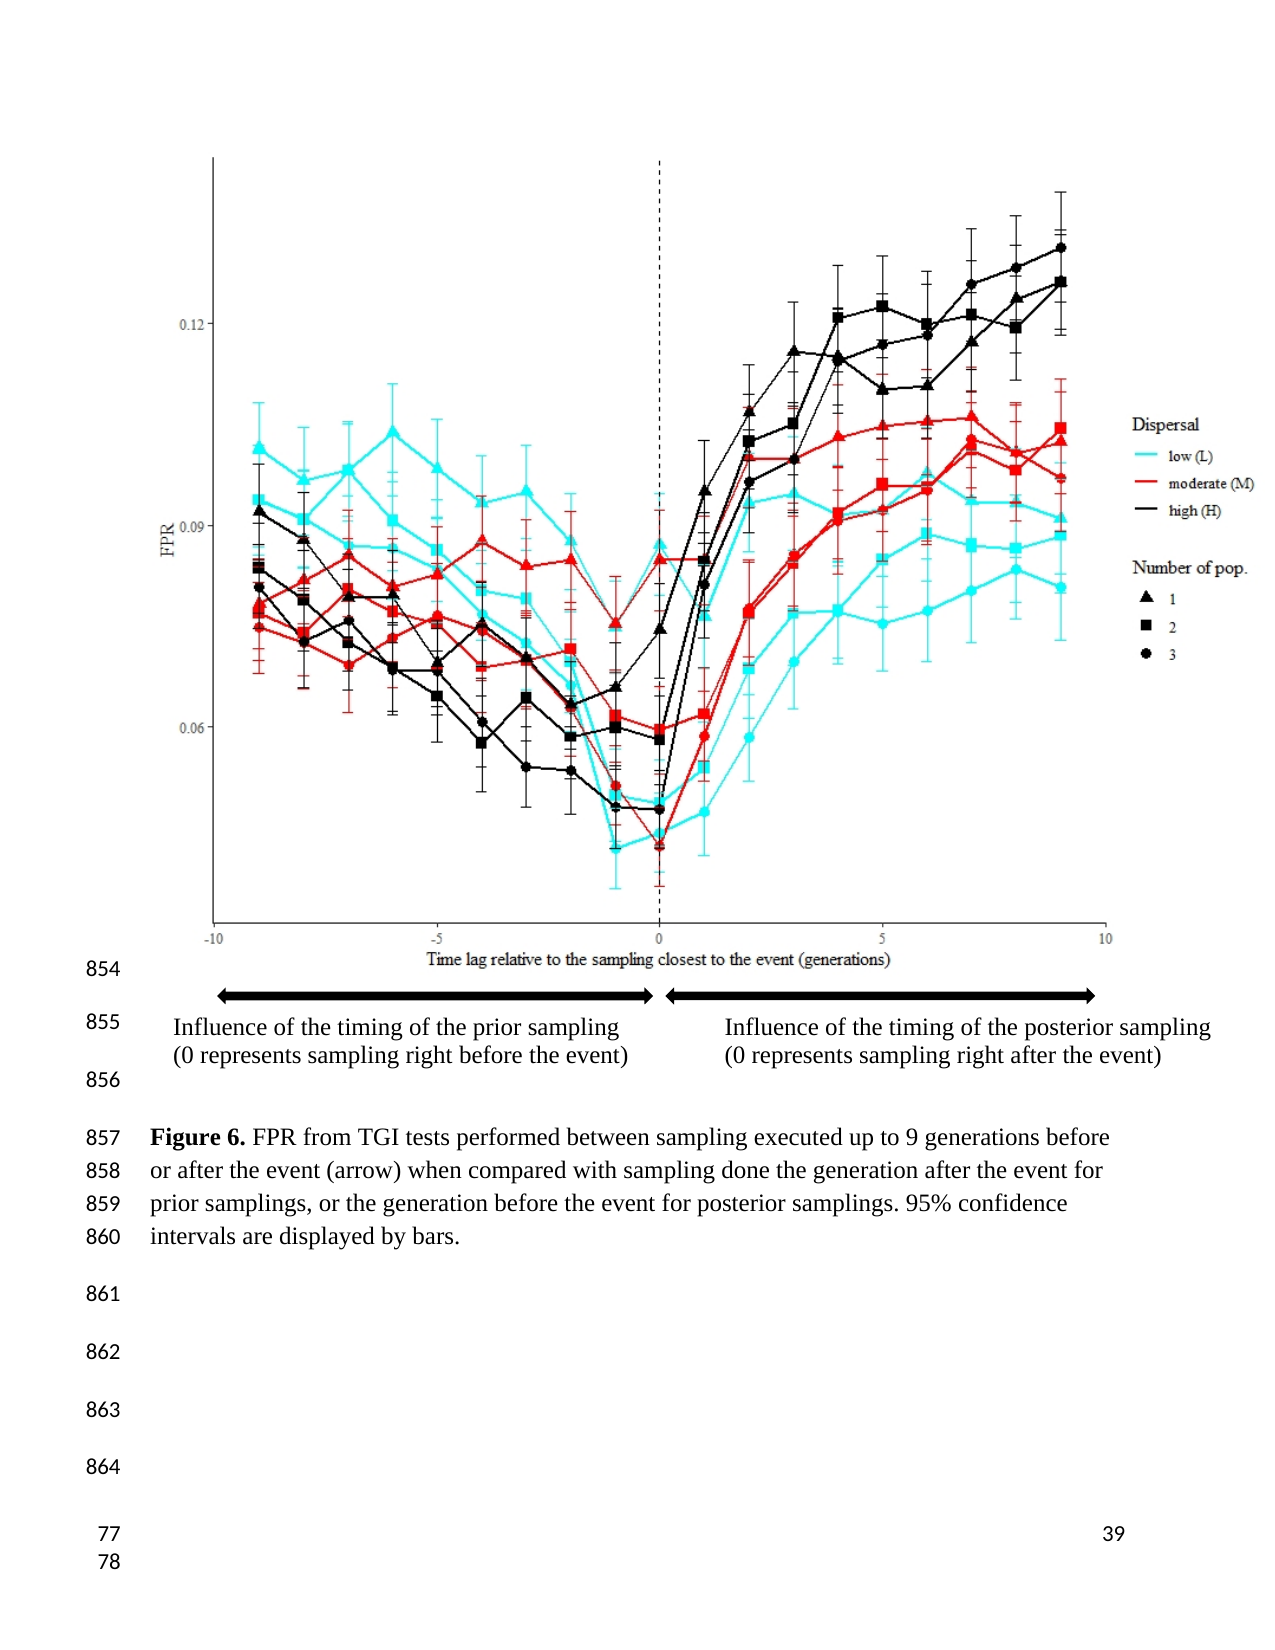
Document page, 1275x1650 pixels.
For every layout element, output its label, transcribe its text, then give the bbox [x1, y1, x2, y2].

picture [150, 150, 1272, 977]
text Figure 6. FPR from TGI tests performed between sampling executed up to 9 generations before or after the event (arrow) when compared with sampling done the generation after the event for prior samplings, or the generation before the event for posterior samplings. 95% confidence intervals are displayed by bars. [150, 1122, 1125, 1250]
